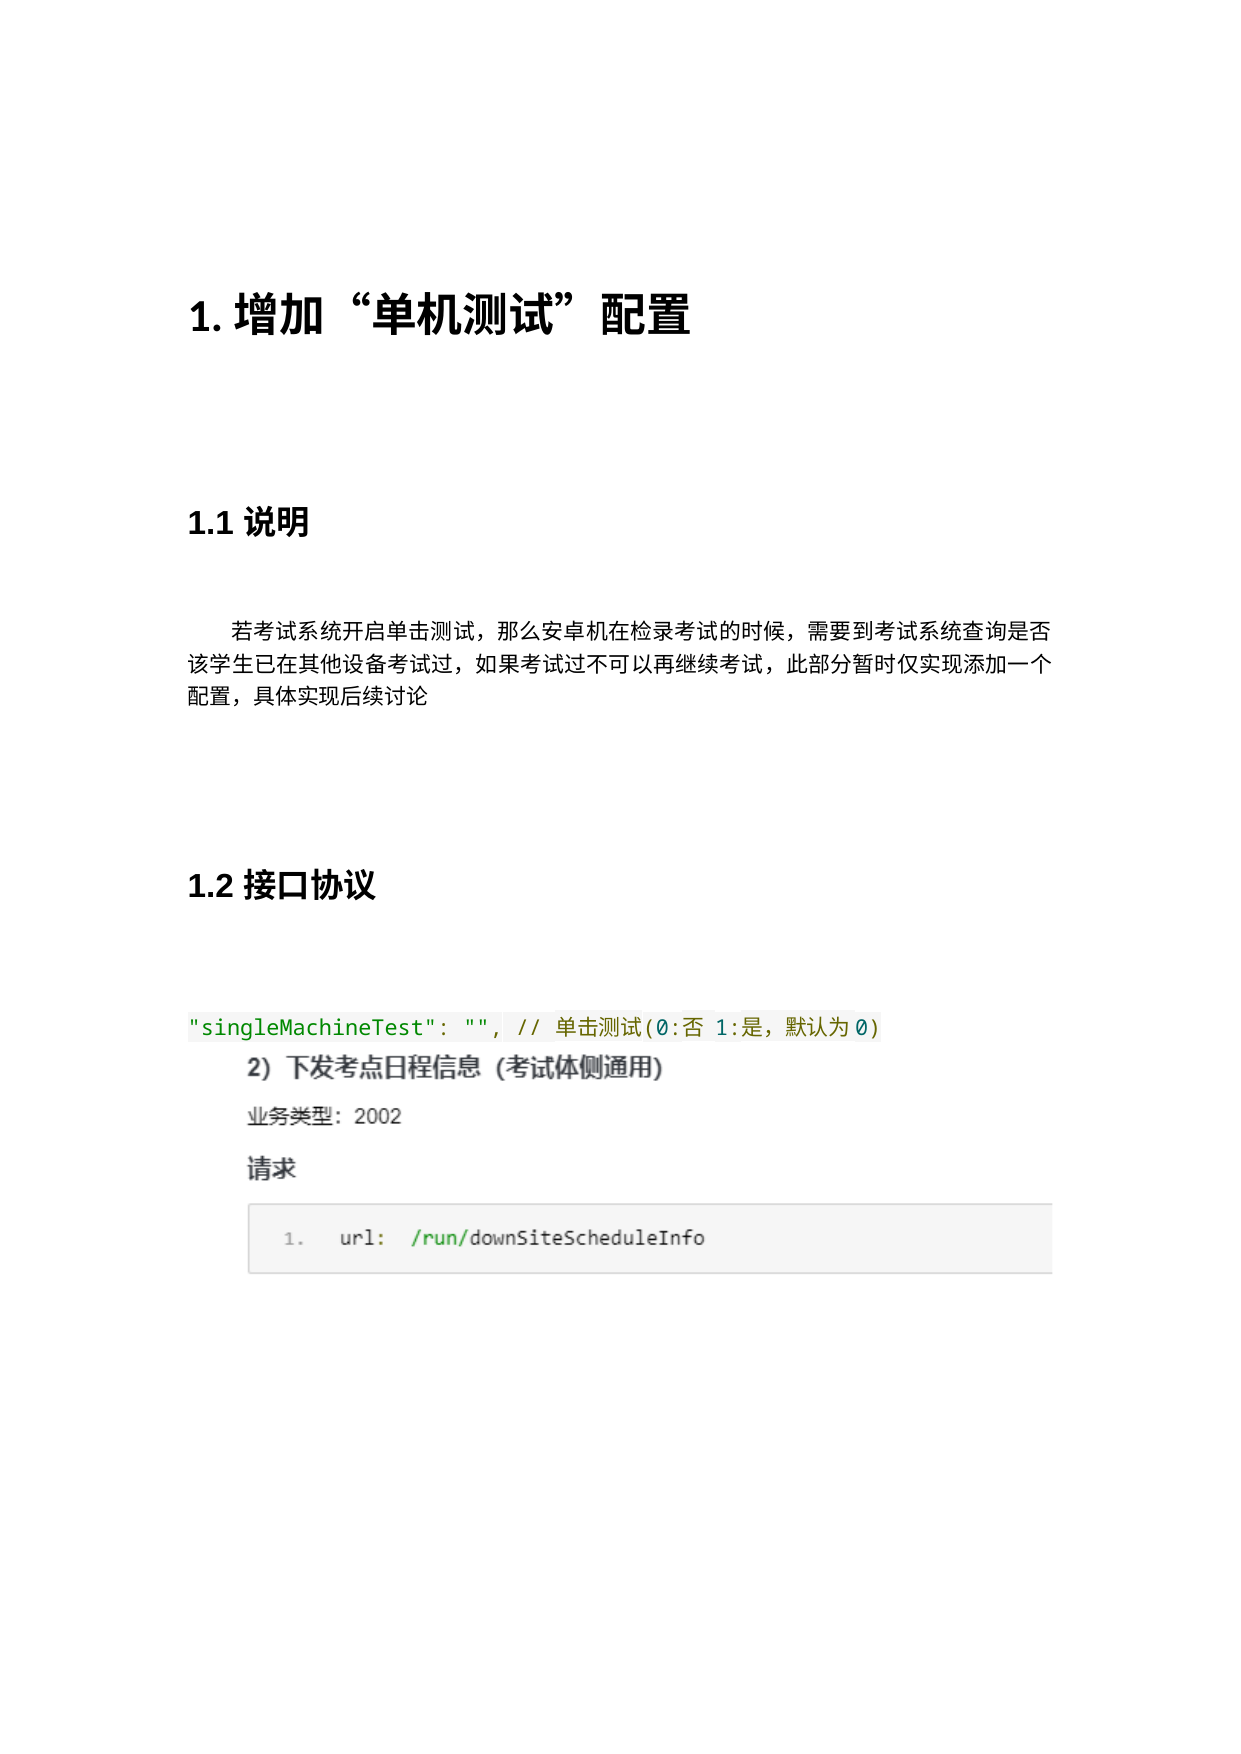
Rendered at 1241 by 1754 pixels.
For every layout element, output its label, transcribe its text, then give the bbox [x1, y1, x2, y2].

subtitle 1.2 接口协议 [187, 738, 1053, 915]
subtitle 增加“单机测试”配置 [187, 262, 1053, 360]
list 若考试系统开启单击测试，那么安卓机在检录考试的时候，需要到考试系统查询是否该学生已在其他设备考试过，如果考试过不可以再继续考试，此部分暂时仅实现添加一个配置，具体实现后续讨论 [187, 614, 1053, 711]
subtitle 1.1 说明 [187, 487, 1053, 552]
picture [187, 1042, 1053, 1288]
text "singleMachineTest": "", // 单击测试(0:否 1:是，默认为0) [187, 1009, 1053, 1042]
